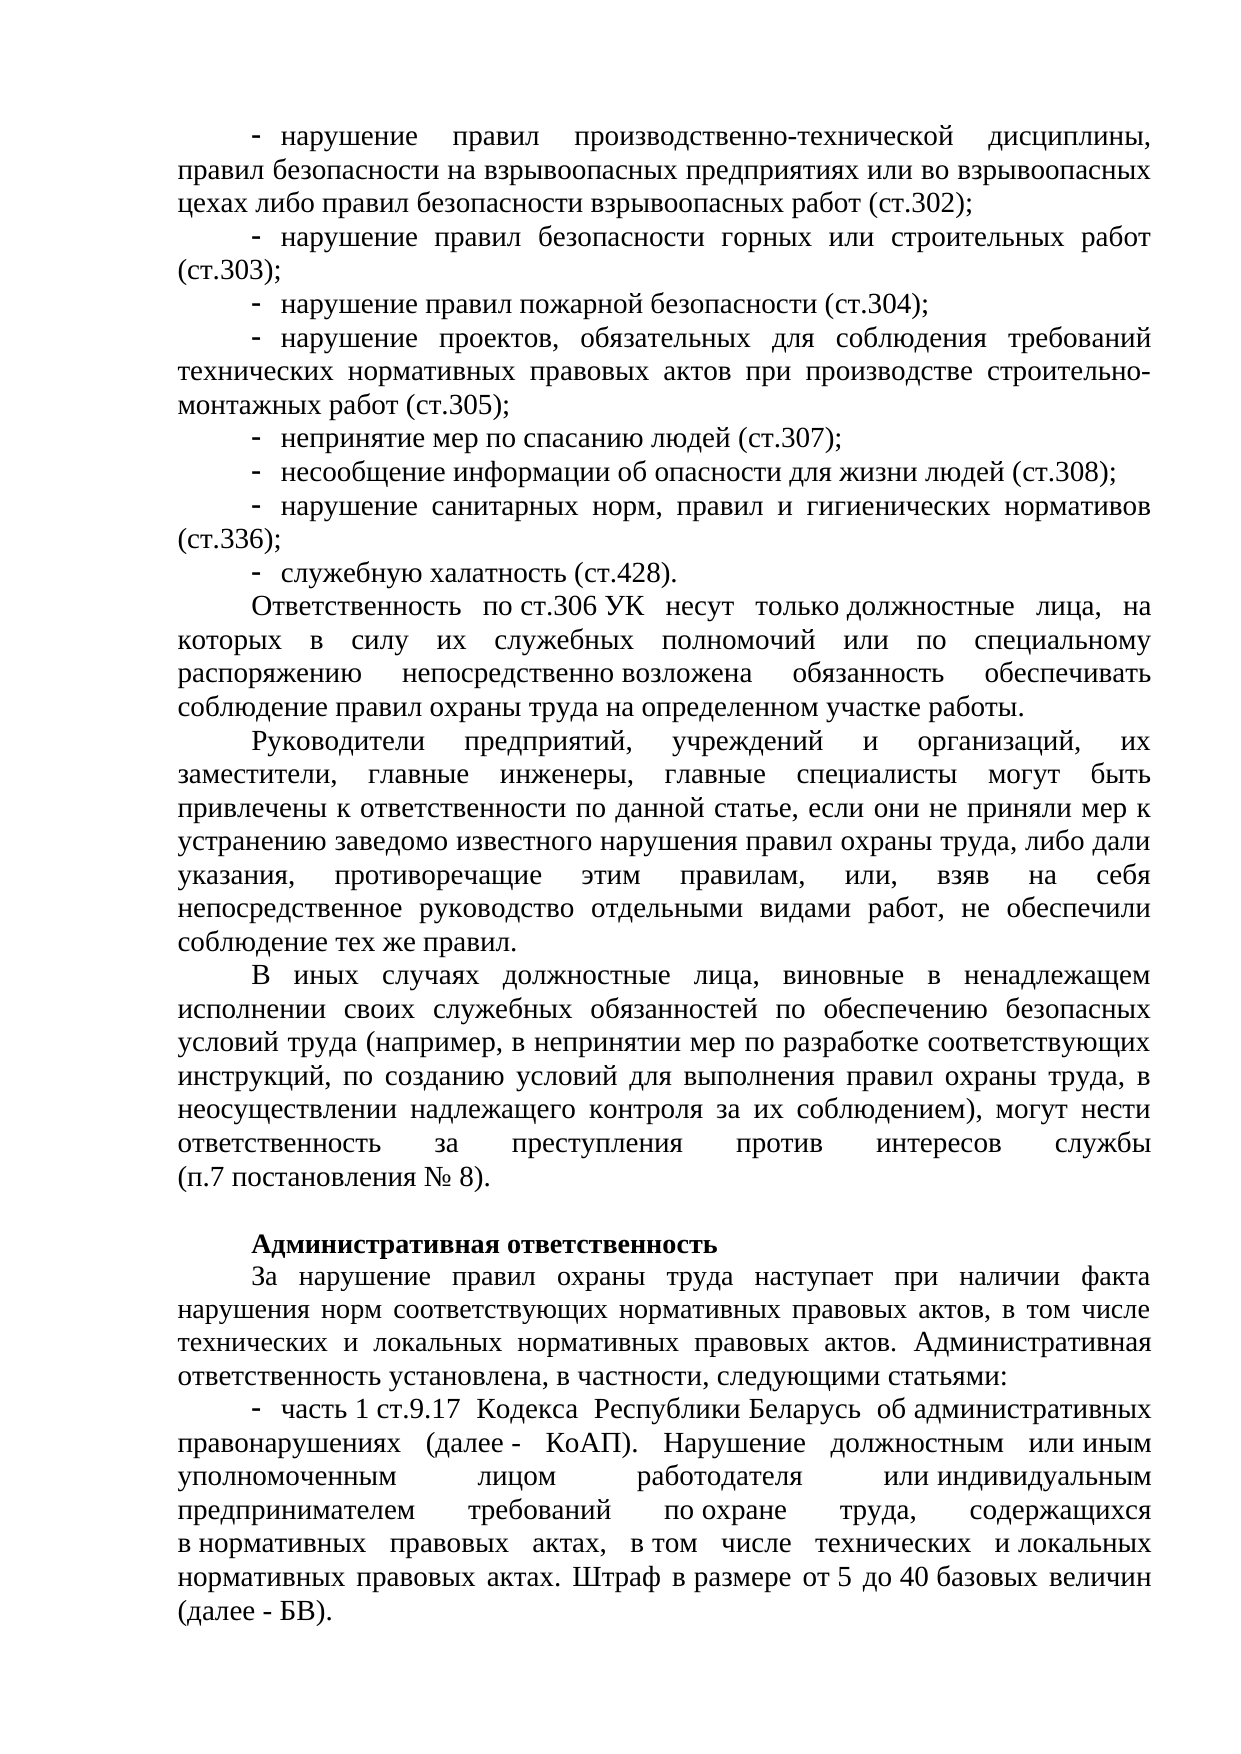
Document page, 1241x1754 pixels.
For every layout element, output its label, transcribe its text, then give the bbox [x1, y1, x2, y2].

list непринятие мер по спасанию людей (ст.307); [177, 420, 1152, 454]
text За нарушение правил охраны труда наступает при наличии факта нарушения норм соответствующих нормативных правовых актов, в том числе технических и локальных нормативных правовых актов. Административная ответственность установлена, в частности, следующими статьями: [177, 1259, 1152, 1391]
list часть 1 ст.9.17 Кодекса Республики Беларусь об административных правонарушениях (далее - КоАП). Нарушение должностным или иным уполномоченным лицом работодателя или индивидуальным предпринимателем требований по охране труда, содержащихся в нормативных правовых актах, в том числе технических и локальных нормативных правовых актах. Штраф в размере от 5 до 40 базовых величин (далее - БВ). [177, 1391, 1152, 1626]
list нарушение правил пожарной безопасности (ст.304); [177, 286, 1152, 320]
text Административная ответственность [177, 1226, 1152, 1259]
list нарушение правил производственно-технической дисциплины, правил безопасности на взрывоопасных предприятиях или во взрывоопасных цехах либо правил безопасности взрывоопасных работ (ст.302); [177, 118, 1152, 219]
text Ответственность по ст.306 УК несут только должностные лица, на которых в силу их служебных полномочий или по специальному распоряжению непосредственно возложена обязанность обеспечивать соблюдение правил охраны труда на определенном участке работы. [177, 588, 1152, 723]
list служебную халатность (ст.428). [177, 555, 1152, 588]
list нарушение правил безопасности горных или строительных работ (ст.303); [177, 219, 1152, 286]
list нарушение санитарных норм, правил и гигиенических нормативов (ст.336); [177, 488, 1152, 555]
text Руководители предприятий, учреждений и организаций, их заместители, главные инженеры, главные специалисты могут быть привлечены к ответственности по данной статье, если они не приняли мер к устранению заведомо известного нарушения правил охраны труда, либо дали указания, противоречащие этим правилам, или, взяв на себя непосредственное руководство отдельными видами работ, не обеспечили соблюдение тех же правил. [177, 723, 1152, 957]
text В иных случаях должностные лица, виновные в ненадлежащем исполнении своих служебных обязанностей по обеспечению безопасных условий труда (например, в непринятии мер по разработке соответствующих инструкций, по созданию условий для выполнения правил охраны труда, в неосуществлении надлежащего контроля за их соблюдением), могут нести ответственность за преступления против интересов службы (п.7 постановления № 8). [177, 957, 1152, 1192]
list нарушение проектов, обязательных для соблюдения требований технических нормативных правовых актов при производстве строительно-монтажных работ (ст.305); [177, 320, 1152, 420]
list несообщение информации об опасности для жизни людей (ст.308); [177, 454, 1152, 488]
